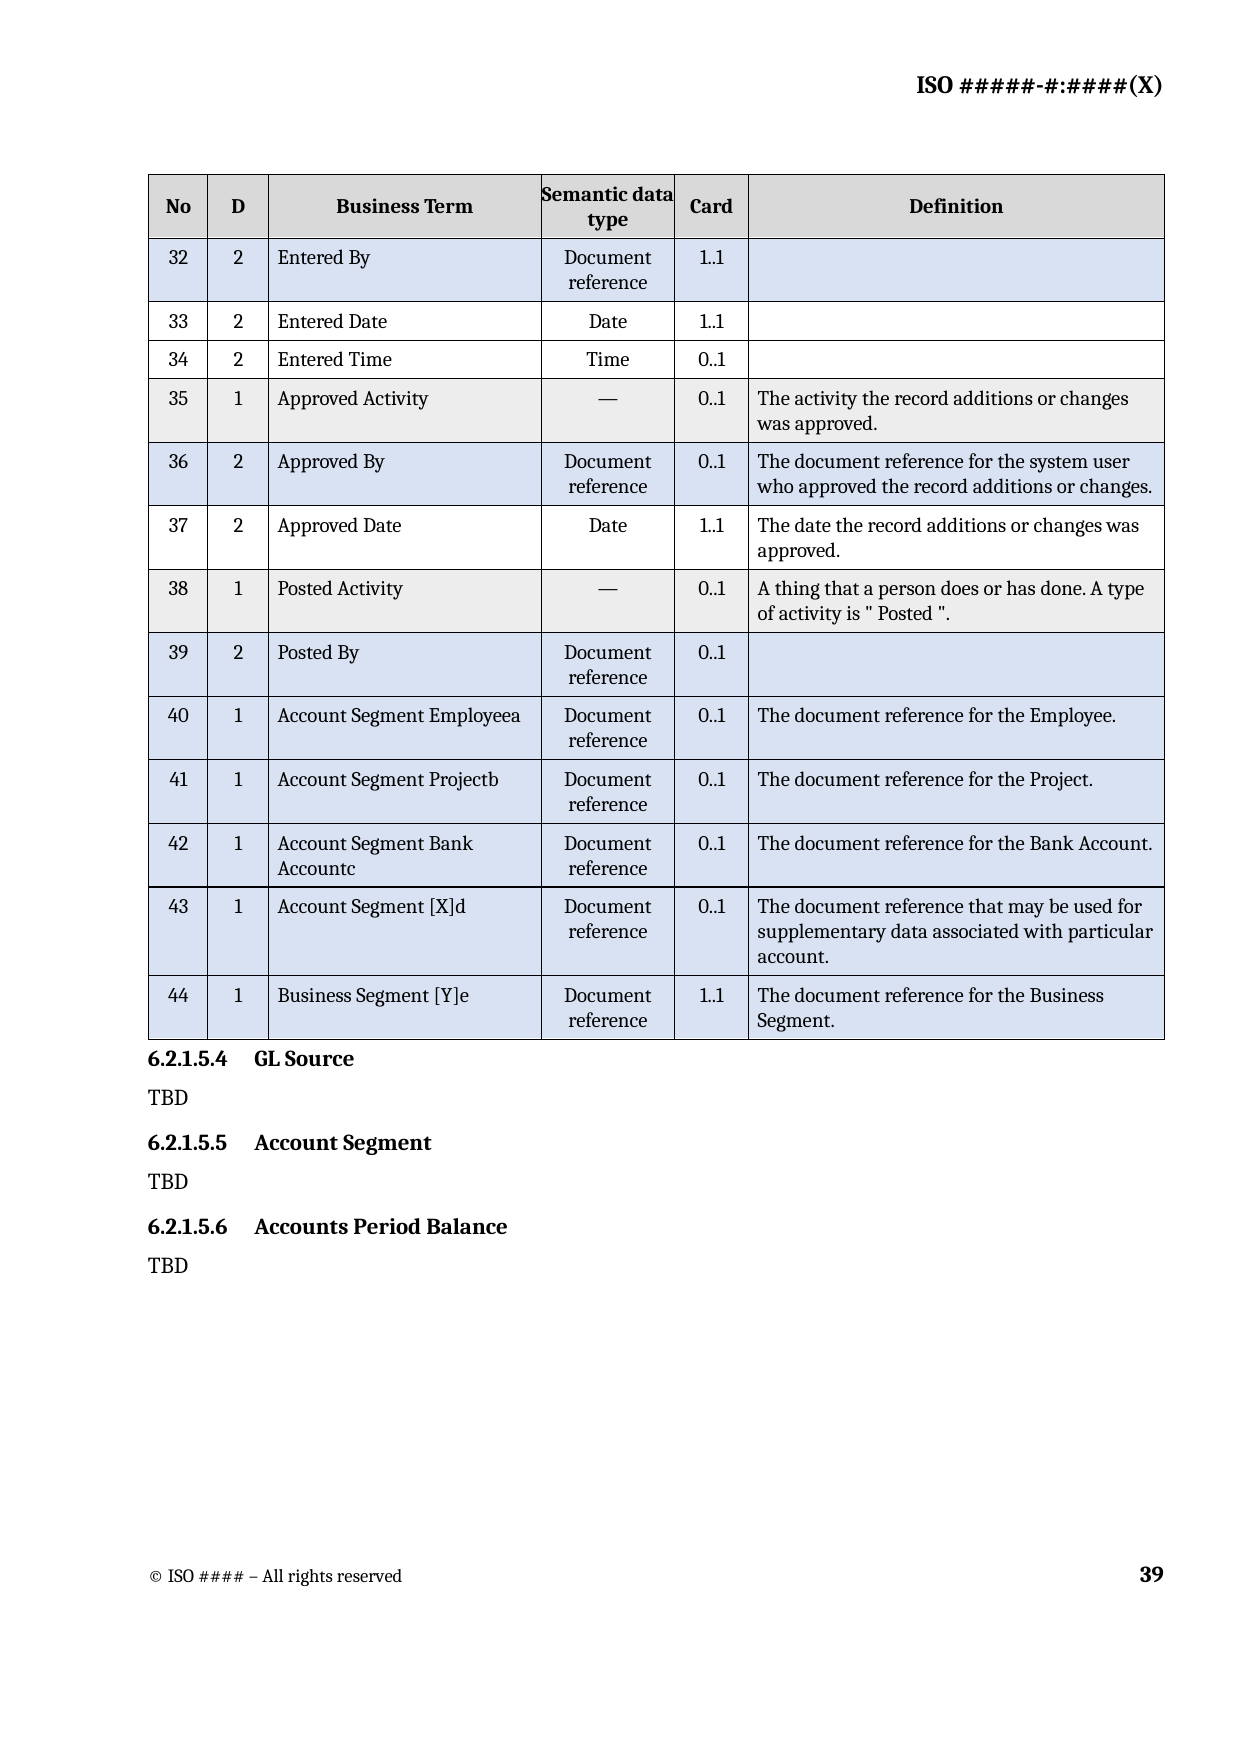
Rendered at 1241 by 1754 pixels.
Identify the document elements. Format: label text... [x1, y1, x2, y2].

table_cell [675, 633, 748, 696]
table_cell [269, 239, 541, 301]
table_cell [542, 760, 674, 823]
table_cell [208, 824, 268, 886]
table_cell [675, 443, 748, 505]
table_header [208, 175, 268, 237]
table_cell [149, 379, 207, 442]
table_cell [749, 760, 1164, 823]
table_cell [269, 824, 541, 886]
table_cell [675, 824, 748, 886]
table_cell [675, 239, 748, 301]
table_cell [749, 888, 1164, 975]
subtitle Accounts Period Balance [148, 1214, 1163, 1240]
text TBD [148, 1168, 1163, 1195]
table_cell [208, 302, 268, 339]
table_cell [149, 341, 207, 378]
text TBD [148, 1252, 1163, 1279]
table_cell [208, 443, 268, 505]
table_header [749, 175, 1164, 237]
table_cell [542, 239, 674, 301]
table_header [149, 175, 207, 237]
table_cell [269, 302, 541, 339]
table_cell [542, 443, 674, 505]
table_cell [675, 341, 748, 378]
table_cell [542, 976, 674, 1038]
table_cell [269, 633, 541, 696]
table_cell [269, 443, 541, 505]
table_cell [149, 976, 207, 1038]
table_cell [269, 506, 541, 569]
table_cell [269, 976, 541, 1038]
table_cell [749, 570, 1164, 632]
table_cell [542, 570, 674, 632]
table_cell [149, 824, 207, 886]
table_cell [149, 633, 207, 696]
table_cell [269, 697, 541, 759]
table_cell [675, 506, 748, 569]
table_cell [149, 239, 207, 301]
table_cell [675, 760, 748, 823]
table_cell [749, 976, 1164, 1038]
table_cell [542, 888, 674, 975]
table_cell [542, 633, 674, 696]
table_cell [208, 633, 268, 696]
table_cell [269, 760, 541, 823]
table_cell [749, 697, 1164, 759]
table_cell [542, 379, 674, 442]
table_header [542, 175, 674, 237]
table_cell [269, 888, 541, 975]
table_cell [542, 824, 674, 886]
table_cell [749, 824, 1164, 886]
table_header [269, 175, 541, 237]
text TBD [148, 1084, 1163, 1111]
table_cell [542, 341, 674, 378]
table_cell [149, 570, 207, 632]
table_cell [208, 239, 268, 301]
subtitle Account Segment [148, 1130, 1163, 1156]
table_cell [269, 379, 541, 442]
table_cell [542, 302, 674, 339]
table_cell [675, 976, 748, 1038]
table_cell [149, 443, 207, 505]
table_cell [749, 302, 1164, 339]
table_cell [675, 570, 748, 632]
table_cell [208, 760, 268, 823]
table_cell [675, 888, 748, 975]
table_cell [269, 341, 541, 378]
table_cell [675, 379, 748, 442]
subtitle GL Source [148, 1046, 1163, 1072]
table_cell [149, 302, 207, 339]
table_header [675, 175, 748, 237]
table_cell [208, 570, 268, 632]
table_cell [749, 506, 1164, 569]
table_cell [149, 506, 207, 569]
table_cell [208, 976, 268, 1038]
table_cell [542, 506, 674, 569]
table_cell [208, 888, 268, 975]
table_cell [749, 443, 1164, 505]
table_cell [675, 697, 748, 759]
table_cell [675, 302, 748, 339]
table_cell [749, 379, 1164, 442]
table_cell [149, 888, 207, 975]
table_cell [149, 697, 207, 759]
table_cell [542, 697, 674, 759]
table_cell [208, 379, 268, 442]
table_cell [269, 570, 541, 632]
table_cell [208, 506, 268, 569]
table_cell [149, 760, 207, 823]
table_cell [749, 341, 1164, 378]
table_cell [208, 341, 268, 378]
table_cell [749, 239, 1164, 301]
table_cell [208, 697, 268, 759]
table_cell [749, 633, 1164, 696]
